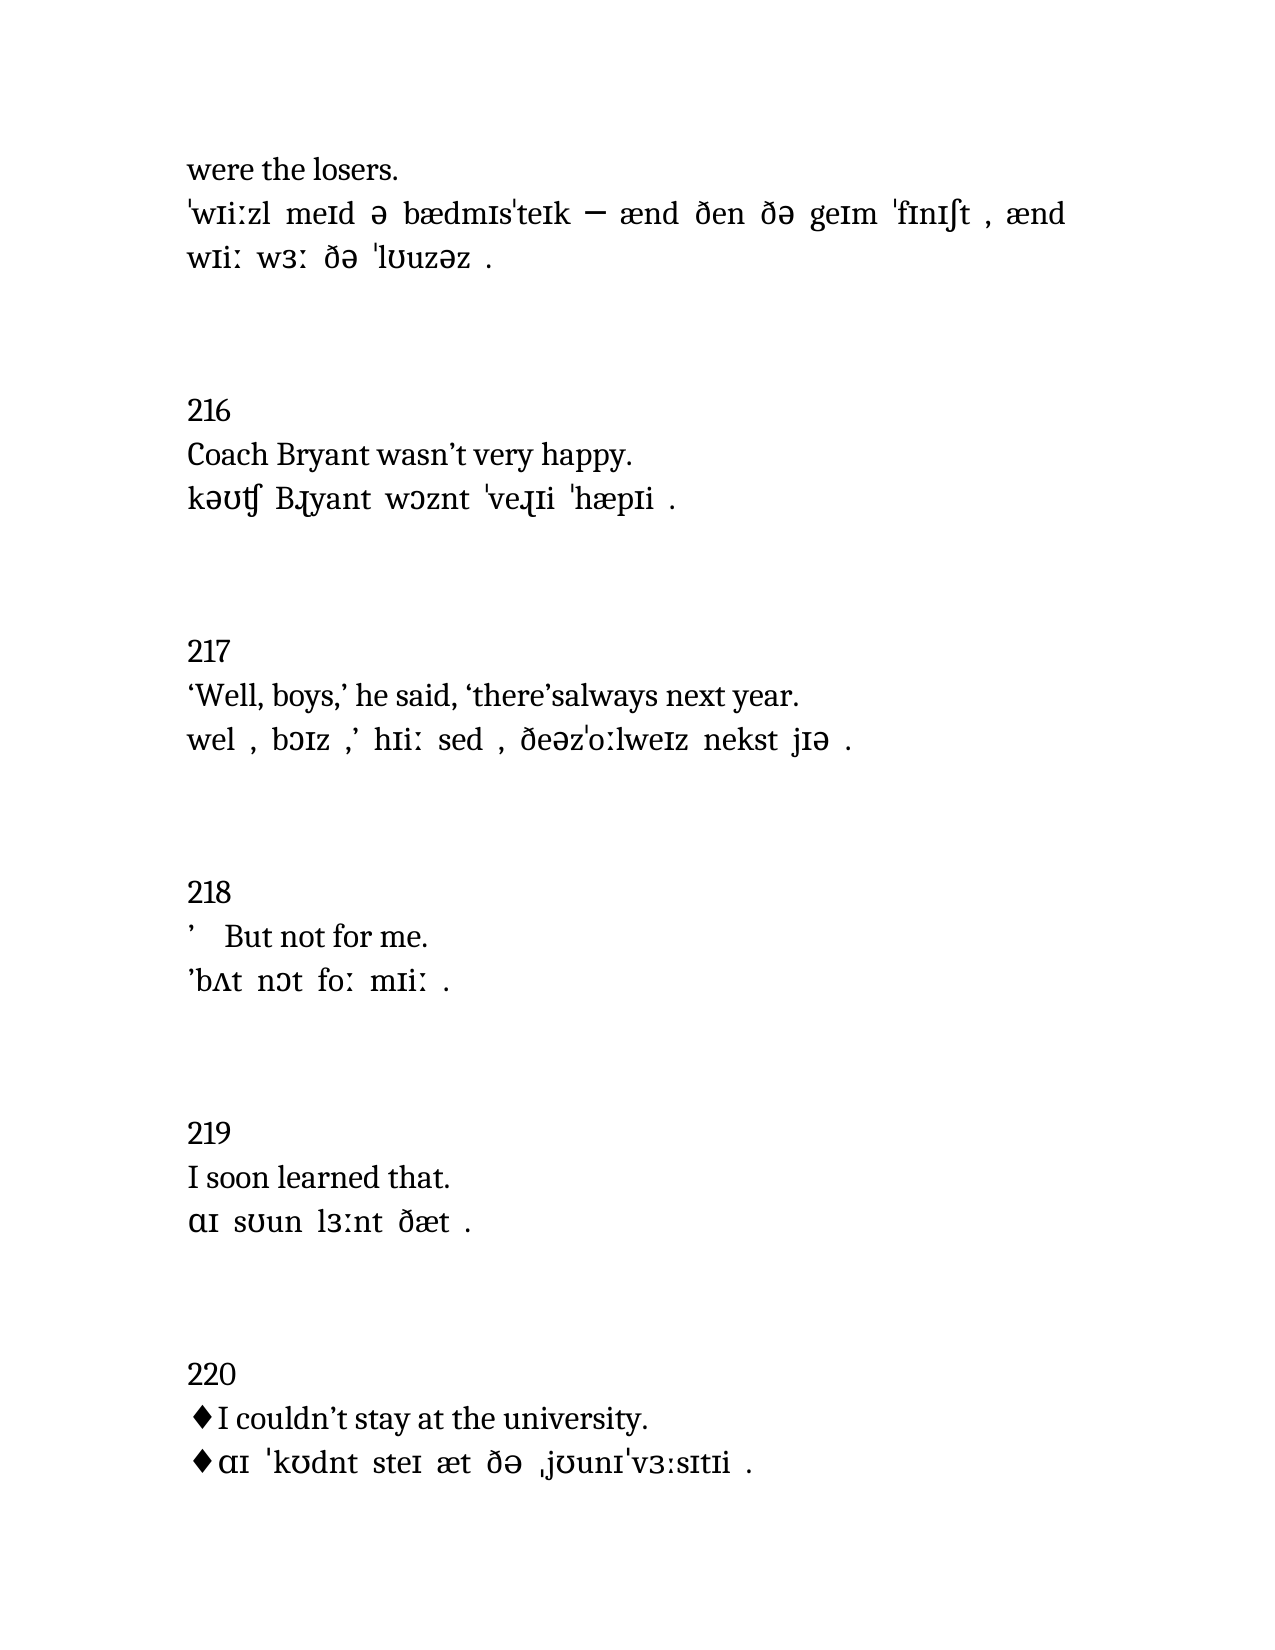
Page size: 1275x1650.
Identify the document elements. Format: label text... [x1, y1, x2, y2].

text 216 Coach Bryant wasn’t very happy. kəʊʧ Bɻyant wɔznt ˈveɻɪi ˈhæpɪi . [187, 391, 1087, 606]
text 217 ‘Well, boys,’ he said, ‘there’salways next year. wel , bɔɪz ,’ hɪiː sed , ðeəzˈoːlweɪz nekst jɪə . [187, 632, 1087, 847]
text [187, 1356, 1087, 1482]
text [187, 150, 1087, 364]
text 218 ’ But not for me. ’bʌt nɔt foː mɪiː . [187, 873, 1087, 1088]
text 219 I soon learned that. ɑɪ sʊun lɜːnt ðæt . [187, 1114, 1087, 1329]
